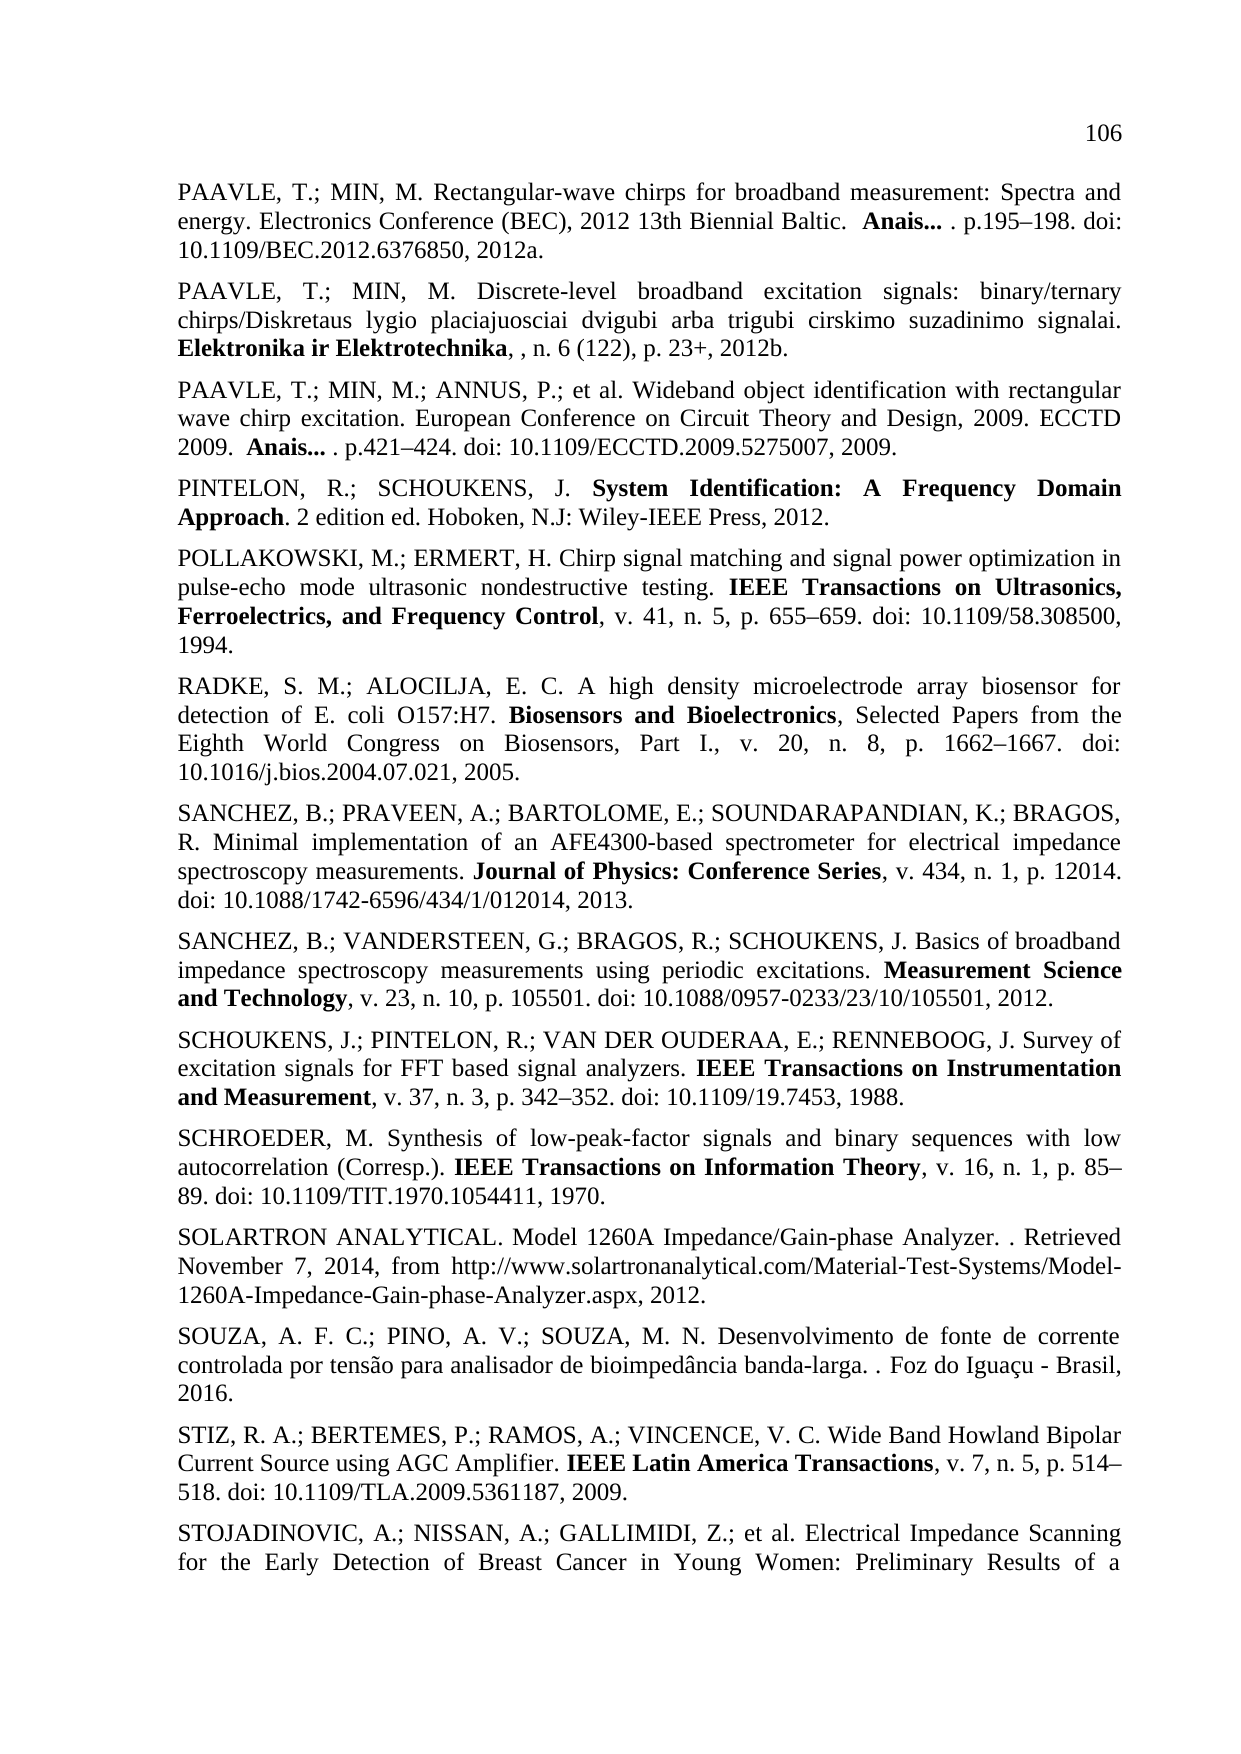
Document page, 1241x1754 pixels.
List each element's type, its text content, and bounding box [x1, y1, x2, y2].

text SOUZA, A. F. C.; PINO, A. V.; SOUZA, M. N. Desenvolvimento de fonte de corrente controlada por tensão para analisador de bioimpedância banda-larga. . Foz do Iguaçu - Brasil, 2016. [177, 1321, 1122, 1407]
text POLLAKOWSKI, M.; ERMERT, H. Chirp signal matching and signal power optimization in pulse-echo mode ultrasonic nondestructive testing. IEEE Transactions on Ultrasonics, Ferroelectrics, and Frequency Control, v. 41, n. 5, p. 655–659. doi: 10.1109/58.308500, 1994. [177, 543, 1122, 658]
text SANCHEZ, B.; PRAVEEN, A.; BARTOLOME, E.; SOUNDARAPANDIAN, K.; BRAGOS, R. Minimal implementation of an AFE4300-based spectrometer for electrical impedance spectroscopy measurements. Journal of Physics: Conference Series, v. 434, n. 1, p. 12014. doi: 10.1088/1742-6596/434/1/012014, 2013. [177, 798, 1122, 913]
text SANCHEZ, B.; VANDERSTEEN, G.; BRAGOS, R.; SCHOUKENS, J. Basics of broadband impedance spectroscopy measurements using periodic excitations. Measurement Science and Technology, v. 23, n. 10, p. 105501. doi: 10.1088/0957-0233/23/10/105501, 2012. [177, 926, 1122, 1012]
text RADKE, S. M.; ALOCILJA, E. C. A high density microelectrode array biosensor for detection of E. coli O157:H7. Biosensors and Bioelectronics, Selected Papers from the Eighth World Congress on Biosensors, Part I., v. 20, n. 8, p. 1662–1667. doi: 10.1016/j.bios.2004.07.021, 2005. [177, 671, 1122, 786]
text SCHROEDER, M. Synthesis of low-peak-factor signals and binary sequences with low autocorrelation (Corresp.). IEEE Transactions on Information Theory, v. 16, n. 1, p. 85–89. doi: 10.1109/TIT.1970.1054411, 1970. [177, 1123, 1122, 1210]
text SOLARTRON ANALYTICAL. Model 1260A Impedance/Gain-phase Analyzer. . Retrieved November 7, 2014, from http://www.solartronanalytical.com/Material-Test-Systems/Model-1260A-Impedance-Gain-phase-Analyzer.aspx, 2012. [177, 1222, 1122, 1308]
text PAAVLE, T.; MIN, M.; ANNUS, P.; et al. Wideband object identification with rectangular wave chirp excitation. European Conference on Circuit Theory and Design, 2009. ECCTD 2009. Anais... . p.421–424. doi: 10.1109/ECCTD.2009.5275007, 2009. [177, 375, 1122, 461]
text SCHOUKENS, J.; PINTELON, R.; VAN DER OUDERAA, E.; RENNEBOOG, J. Survey of excitation signals for FFT based signal analyzers. IEEE Transactions on Instrumentation and Measurement, v. 37, n. 3, p. 342–352. doi: 10.1109/19.7453, 1988. [177, 1025, 1122, 1111]
text PINTELON, R.; SCHOUKENS, J. System Identification: A Frequency Domain Approach. 2 edition ed. Hoboken, N.J: Wiley-IEEE Press, 2012. [177, 473, 1122, 531]
text PAAVLE, T.; MIN, M. Rectangular-wave chirps for broadband measurement: Spectra and energy. Electronics Conference (BEC), 2012 13th Biennial Baltic. Anais... . p.195–198. doi: 10.1109/BEC.2012.6376850, 2012a. [177, 177, 1122, 263]
text STIZ, R. A.; BERTEMES, P.; RAMOS, A.; VINCENCE, V. C. Wide Band Howland Bipolar Current Source using AGC Amplifier. IEEE Latin America Transactions, v. 7, n. 5, p. 514–518. doi: 10.1109/TLA.2009.5361187, 2009. [177, 1420, 1122, 1506]
text PAAVLE, T.; MIN, M. Discrete-level broadband excitation signals: binary/ternary chirps/Diskretaus lygio placiajuosciai dvigubi arba trigubi cirskimo suzadinimo signalai. Elektronika ir Elektrotechnika, , n. 6 (122), p. 23+, 2012b. [177, 276, 1122, 362]
